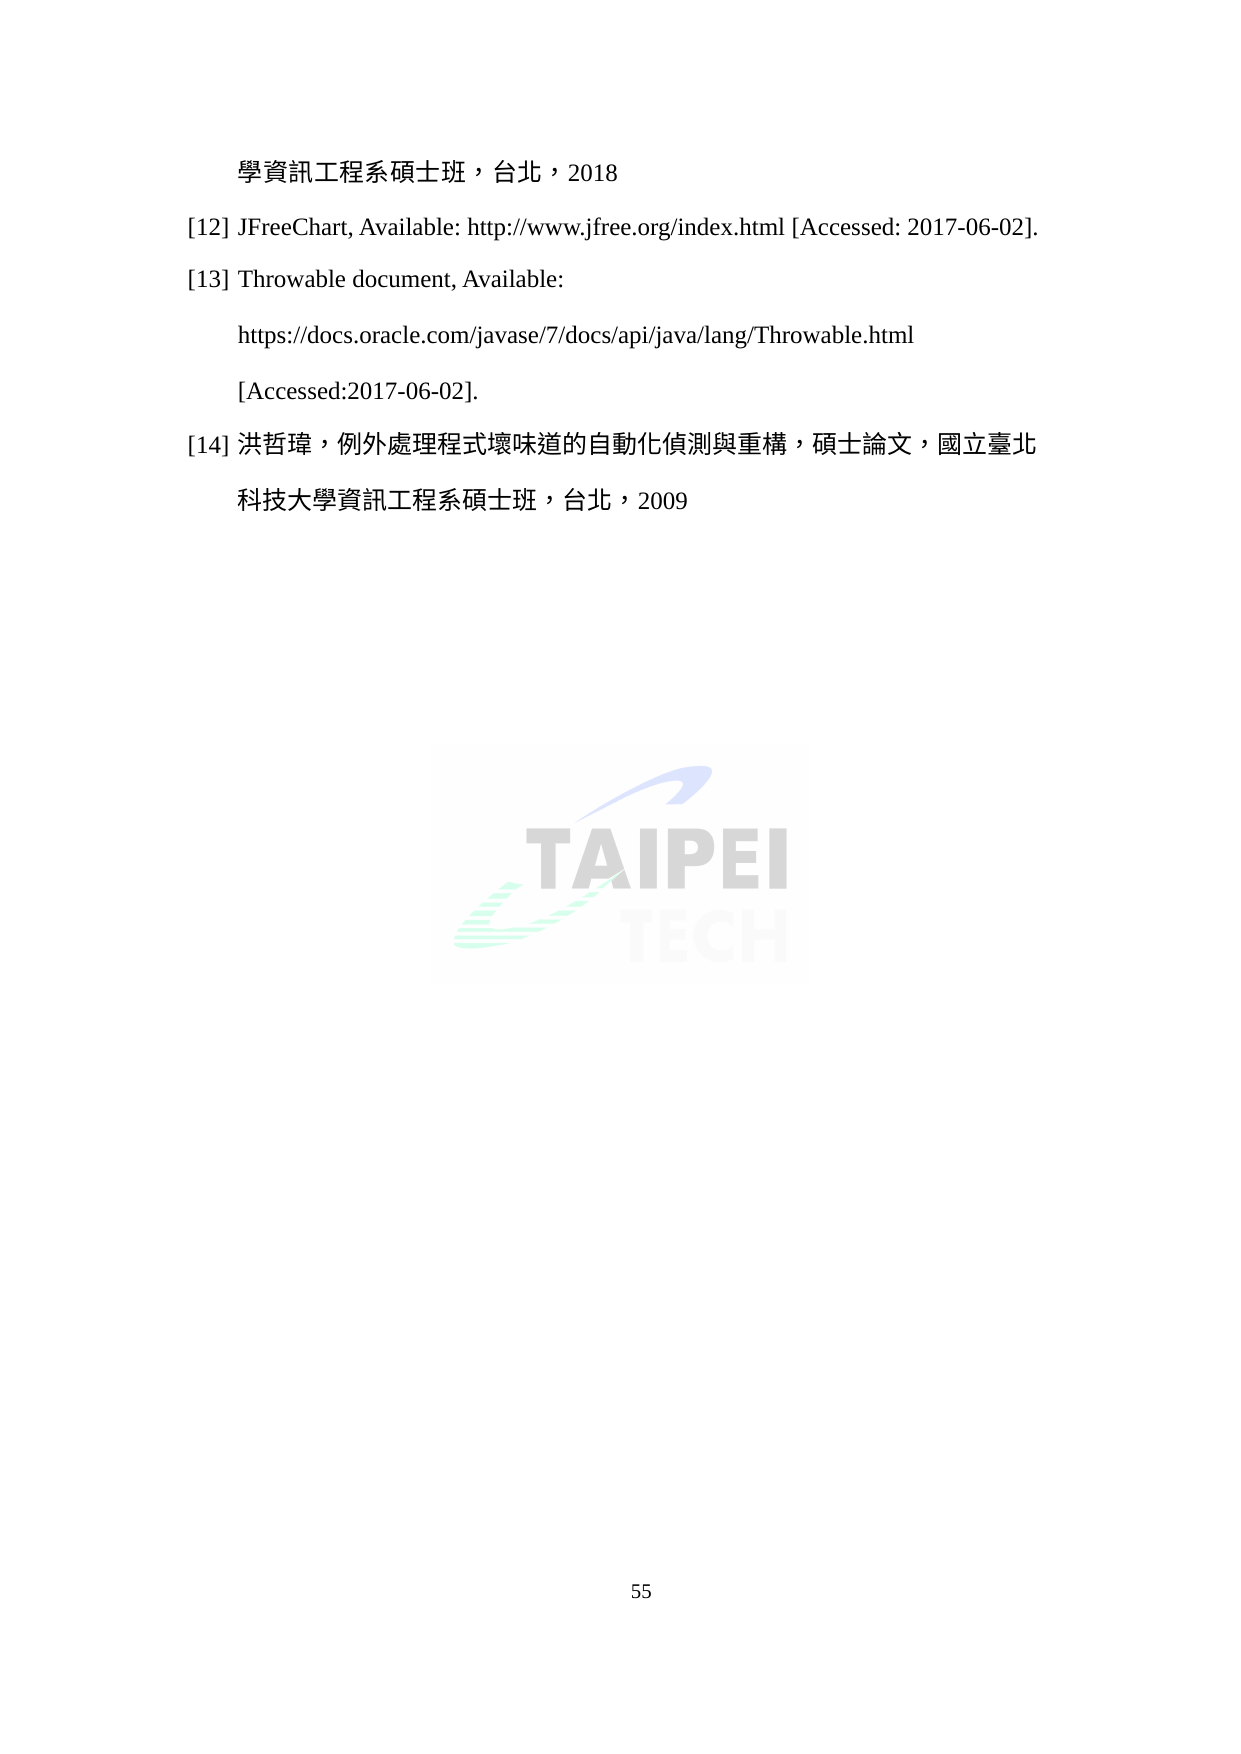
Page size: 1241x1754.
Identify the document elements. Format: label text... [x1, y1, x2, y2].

list 洪哲瑋，例外處理程式壞味道的自動化偵測與重構，碩士論文，國立臺北科技大學資訊工程系碩士班，台北，2009 [187, 424, 1053, 517]
list 楊雅雯，利用Robusta消除例外處理壞味道，碩士論文，國立台北科技大學資訊工程系碩士班，台北，2018 [187, 152, 1053, 189]
list JFreeChart, Available: http://www.jfree.org/index.html [Accessed: 2017-06-02]. [187, 207, 1053, 245]
list Throwable document, Available: https://docs.oracle.com/javase/7/docs/api/java/lang/Throwable.html [Accessed:2017-06-02]. [187, 259, 1053, 409]
